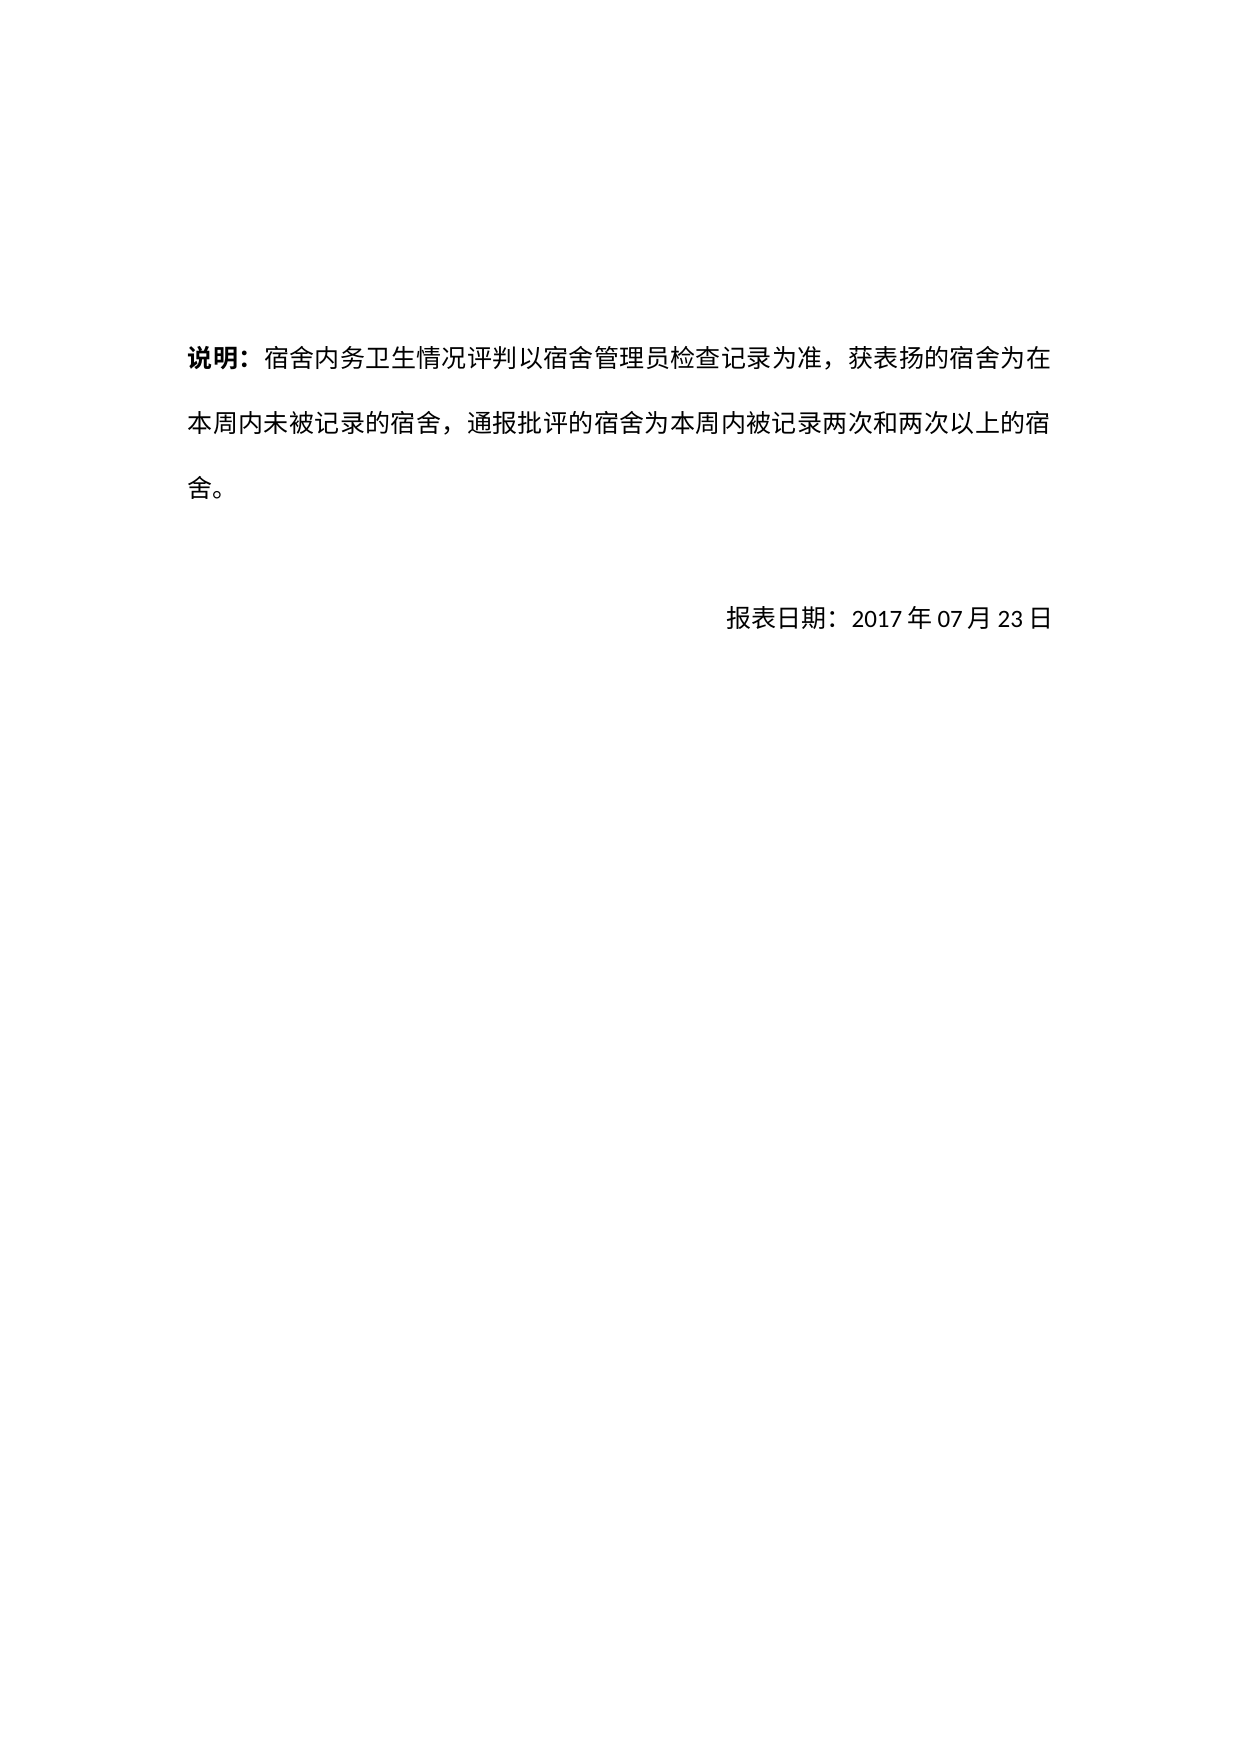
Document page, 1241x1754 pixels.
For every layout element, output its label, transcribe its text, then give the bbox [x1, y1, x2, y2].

text 报表日期：2017年07月23日 [187, 584, 1053, 649]
text 说明：宿舍内务卫生情况评判以宿舍管理员检查记录为准，获表扬的宿舍为在本周内未被记录的宿舍，通报批评的宿舍为本周内被记录两次和两次以上的宿舍。 [187, 324, 1053, 519]
